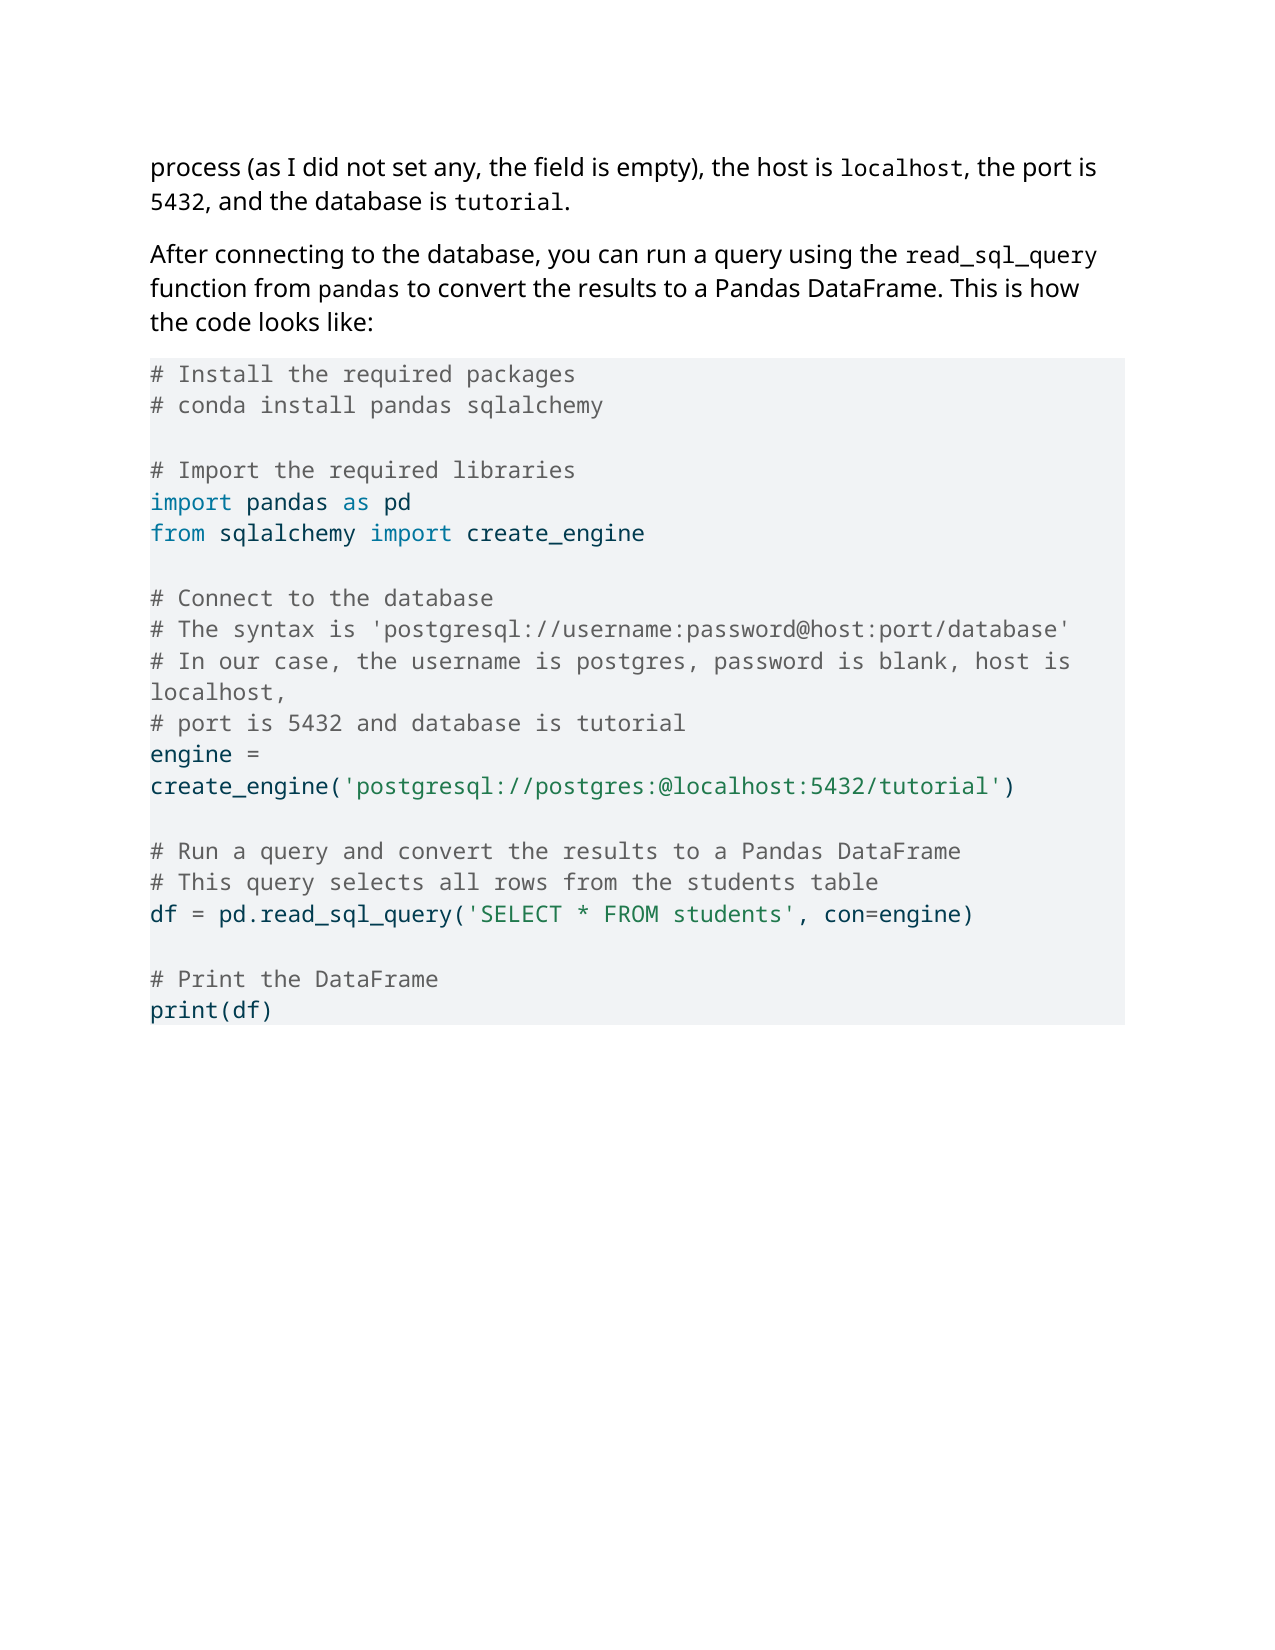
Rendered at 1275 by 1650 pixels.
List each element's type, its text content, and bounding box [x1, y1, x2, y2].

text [150, 150, 1125, 218]
text After connecting to the database, you can run a query using the read_sql_query function from pandas to convert the results to a Pandas DataFrame. This is how the code looks like: [150, 237, 1125, 339]
text # Install the required packages # conda install pandas sqlalchemy # Import the required libraries import pandas as pd from sqlalchemy import create_engine # Connect to the database # The syntax is 'postgresql://username:password@host:port/database' # In our case, the username is postgres, password is blank, host is localhost, # port is 5432 and database is tutorial engine = create_engine('postgresql://postgres:@localhost:5432/tutorial') # Run a query and convert the results to a Pandas DataFrame # This query selects all rows from the students table df = pd.read_sql_query('SELECT * FROM students', con=engine) # Print the DataFrame print(df) [150, 358, 1125, 1025]
